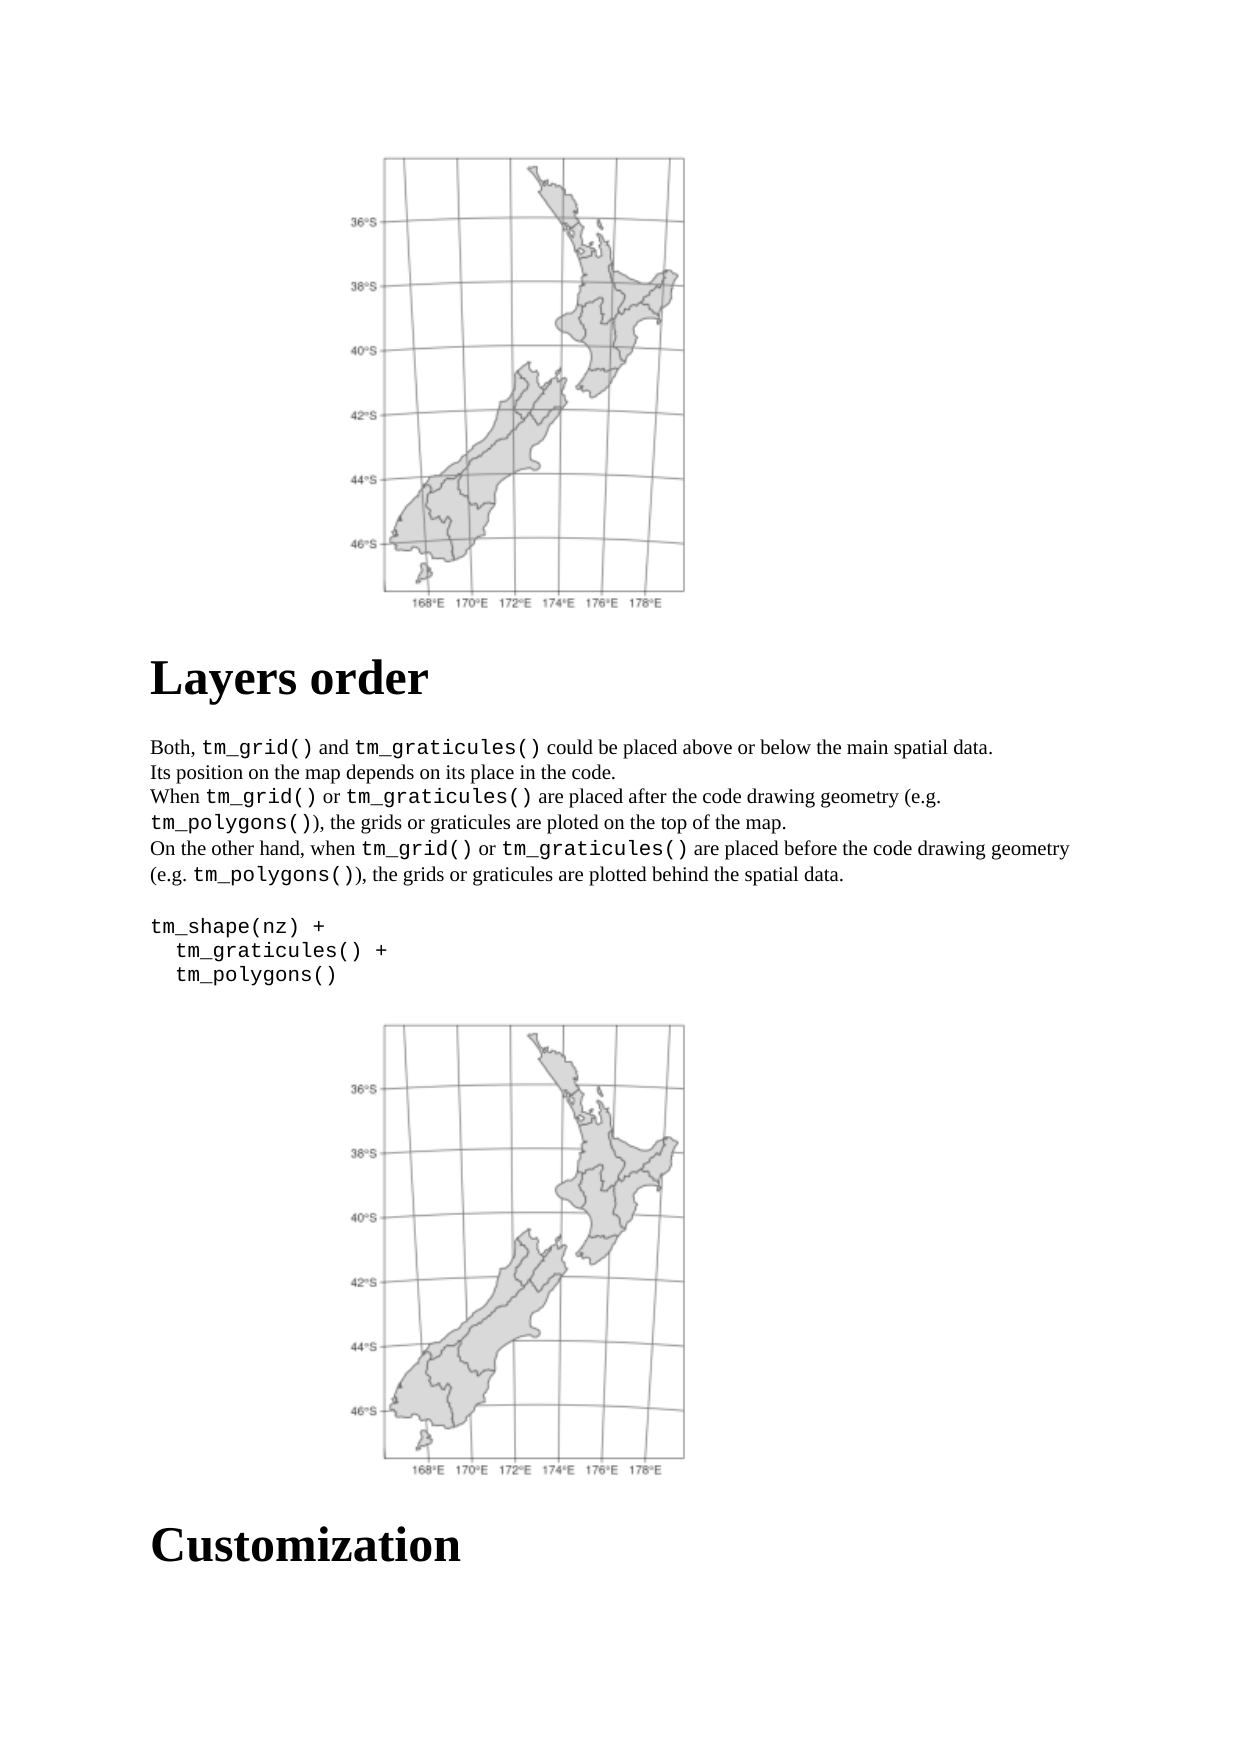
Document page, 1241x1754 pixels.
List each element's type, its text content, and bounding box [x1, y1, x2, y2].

text tm_graticules() + [150, 940, 1090, 964]
text Both, tm_grid() and tm_graticules() could be placed above or below the main spatial data. Its position on the map depends on its place in the code. When tm_grid() or tm_graticules() are placed after the code drawing geometry (e.g. tm_polygons()), the grids or graticules are ploted on the top of the map. On the other hand, when tm_grid() or tm_graticules() are placed before the code drawing geometry (e.g. tm_polygons()), the grids or graticules are plotted behind the spatial data. [150, 734, 1090, 887]
text Layers order [150, 648, 1090, 705]
text tm_polygons() [150, 964, 1090, 987]
picture [150, 150, 854, 619]
text tm_shape(nz) + [150, 916, 1090, 940]
text Customization [150, 1514, 1090, 1572]
picture [150, 1016, 854, 1486]
